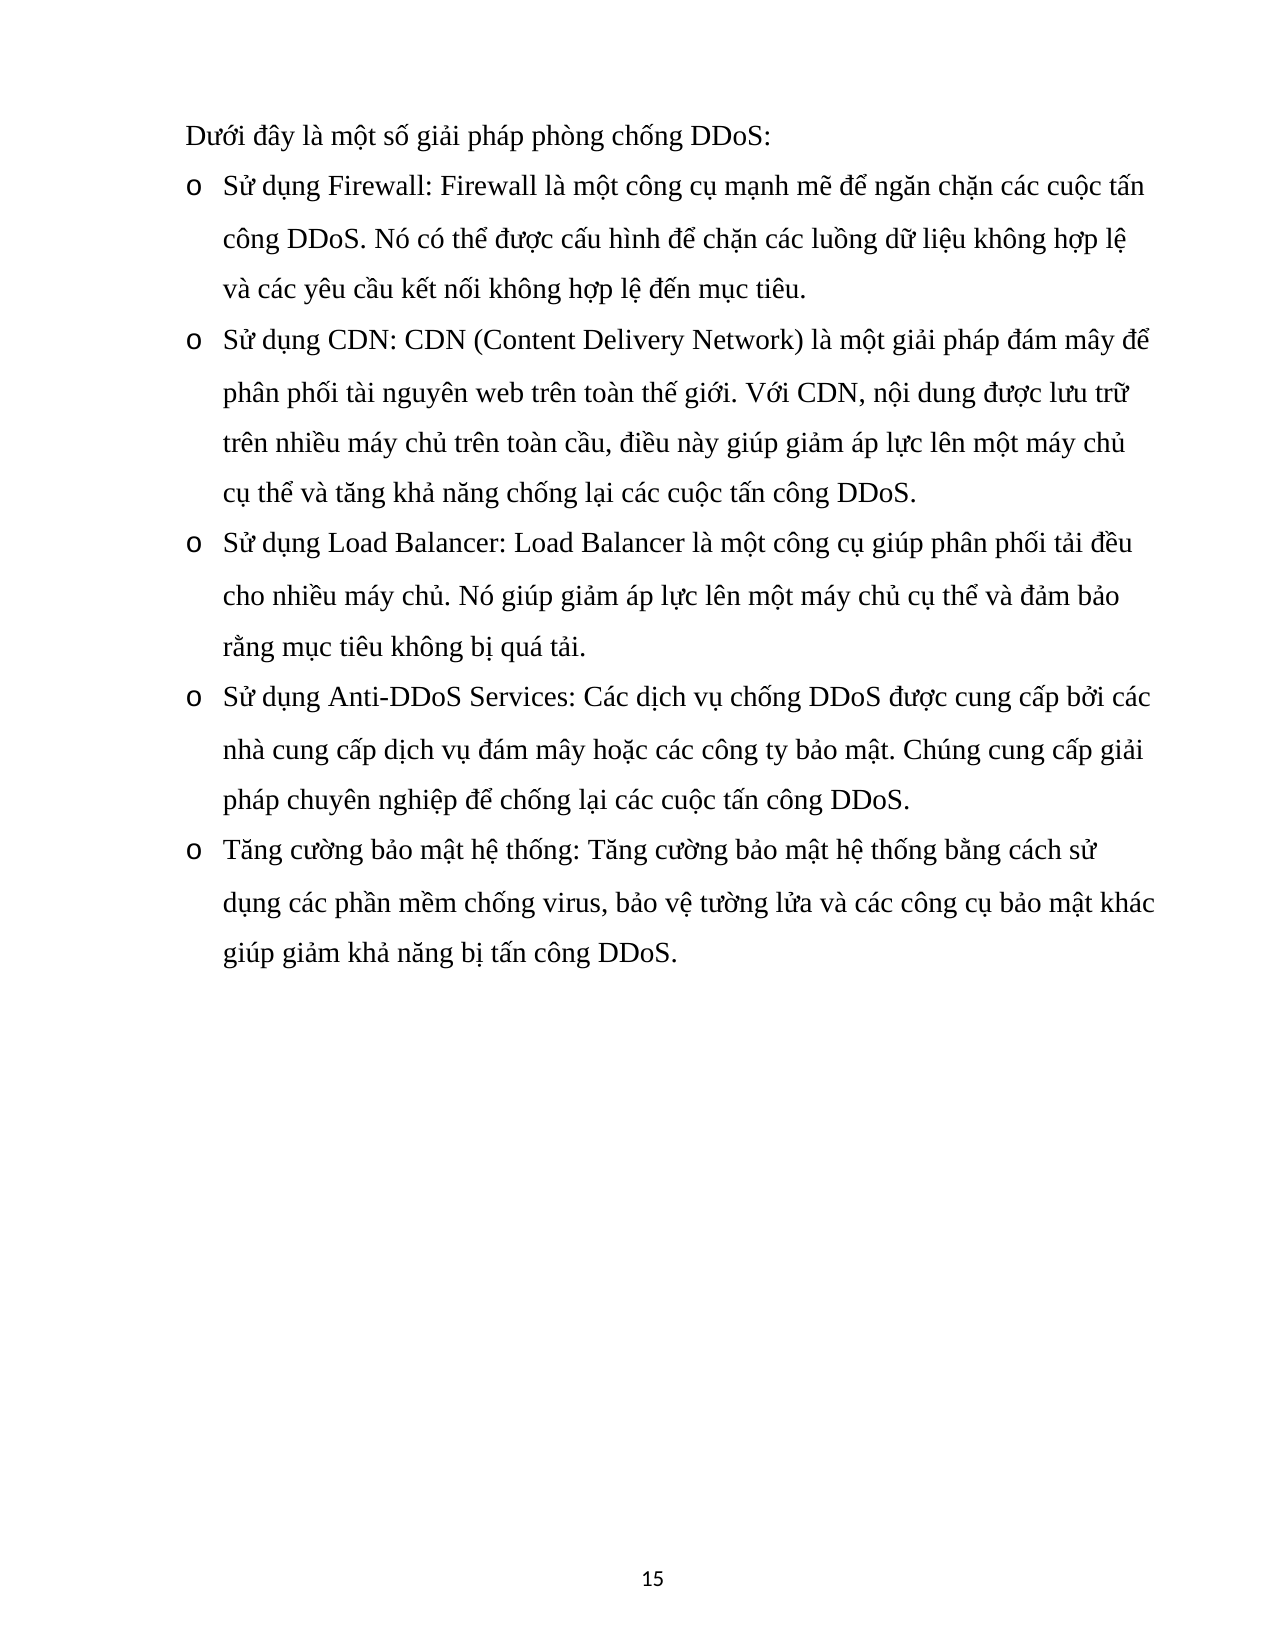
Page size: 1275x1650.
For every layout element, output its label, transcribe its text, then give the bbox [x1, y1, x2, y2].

text Dưới đây là một số giải pháp phòng chống DDoS: [148, 118, 1157, 152]
list Sử dụng CDN: CDN (Content Delivery Network) là một giải pháp đám mây để phân phối tài nguyên web trên toàn thế giới. Với CDN, nội dung được lưu trữ trên nhiều máy chủ trên toàn cầu, điều này giúp giảm áp lực lên một máy chủ cụ thể và tăng khả năng chống lại các cuộc tấn công DDoS. [185, 322, 1157, 509]
list Sử dụng Firewall: Firewall là một công cụ mạnh mẽ để ngăn chặn các cuộc tấn công DDoS. Nó có thể được cấu hình để chặn các luồng dữ liệu không hợp lệ và các yêu cầu kết nối không hợp lệ đến mục tiêu. [185, 168, 1157, 305]
list Tăng cường bảo mật hệ thống: Tăng cường bảo mật hệ thống bằng cách sử dụng các phần mềm chống virus, bảo vệ tường lửa và các công cụ bảo mật khác giúp giảm khả năng bị tấn công DDoS. [185, 832, 1157, 969]
list Sử dụng Load Balancer: Load Balancer là một công cụ giúp phân phối tải đều cho nhiều máy chủ. Nó giúp giảm áp lực lên một máy chủ cụ thể và đảm bảo rằng mục tiêu không bị quá tải. [185, 526, 1157, 662]
list Sử dụng Anti-DDoS Services: Các dịch vụ chống DDoS được cung cấp bởi các nhà cung cấp dịch vụ đám mây hoặc các công ty bảo mật. Chúng cung cấp giải pháp chuyên nghiệp để chống lại các cuộc tấn công DDoS. [185, 679, 1157, 816]
